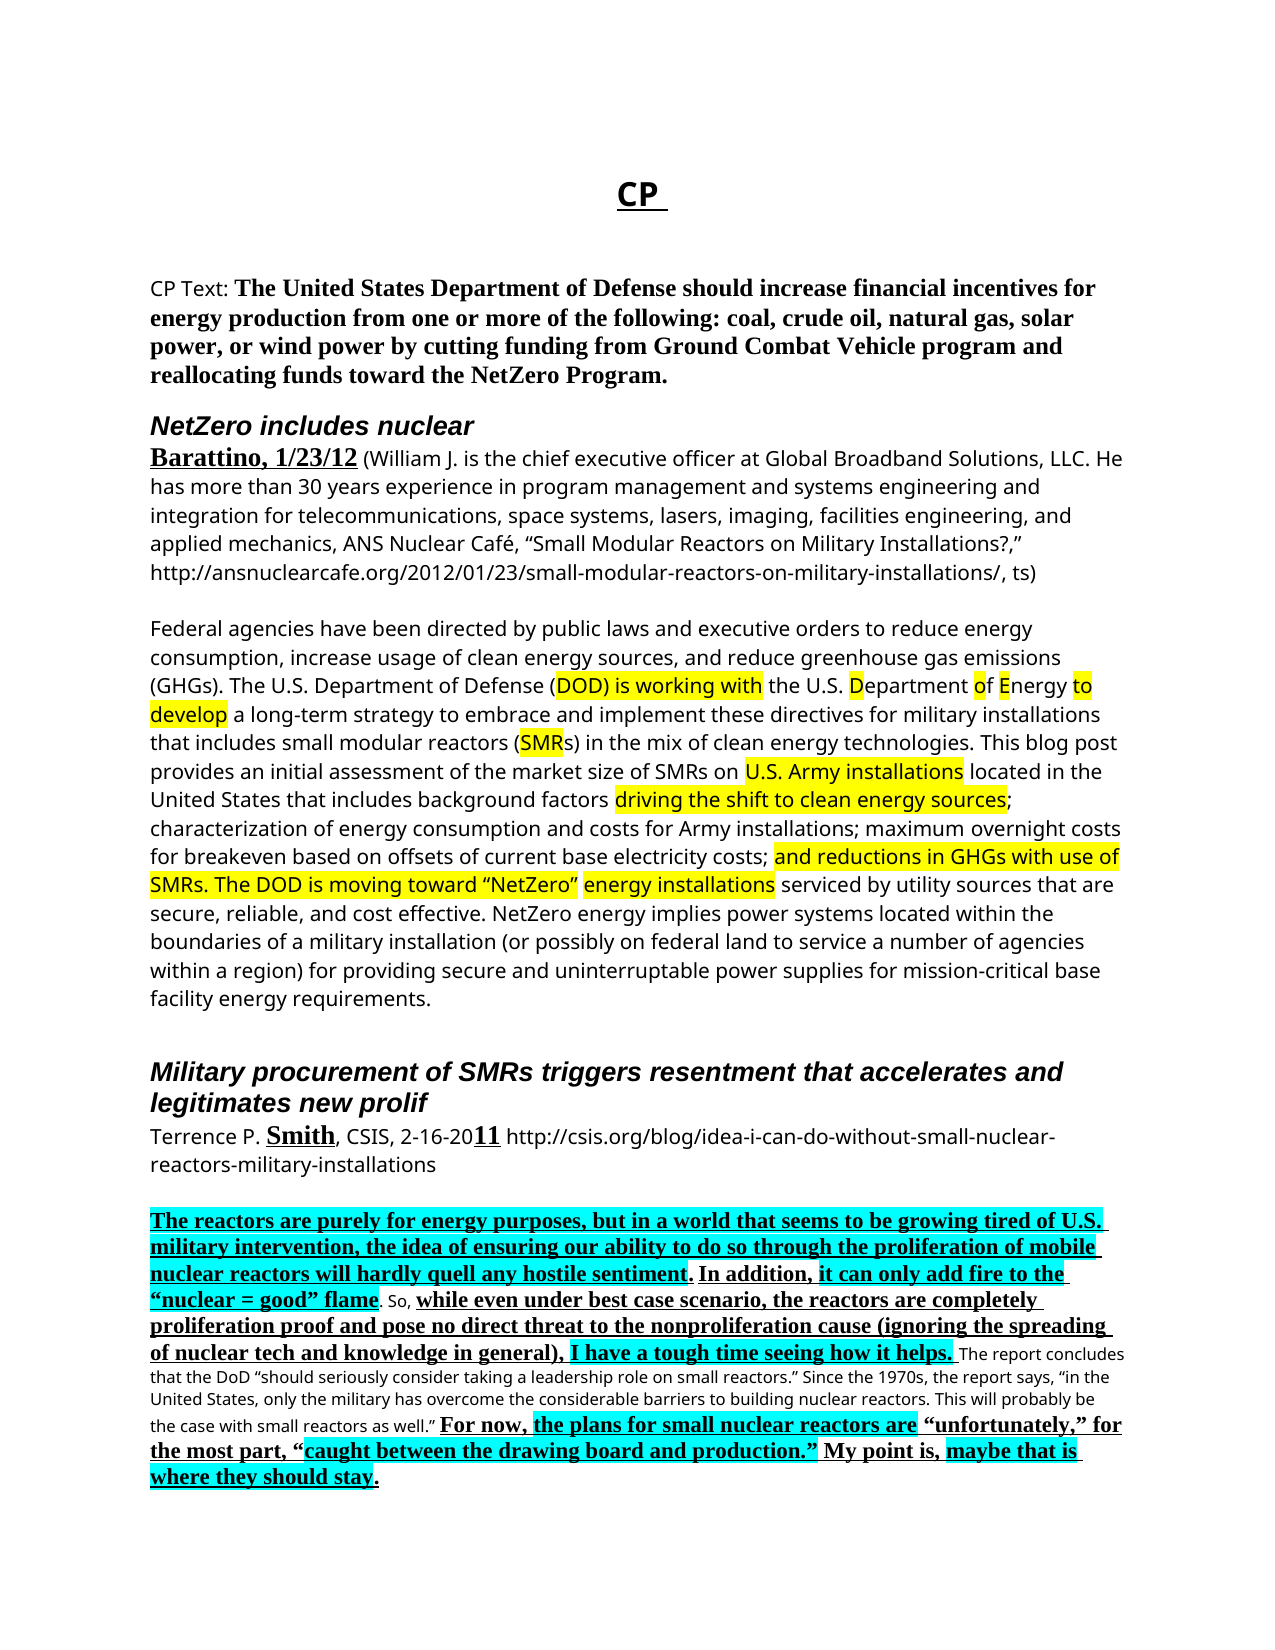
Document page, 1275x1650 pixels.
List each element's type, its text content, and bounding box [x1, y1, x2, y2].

text The reactors are purely for energy purposes, but in a world that seems to be growing tired of U.S. military intervention, the idea of ensuring our ability to do so through the proliferation of mobile nuclear reactors will hardly quell any hostile sentiment. In addition, it can only add fire to the “nuclear = good” flame. So, while even under best case scenario, the reactors are completely proliferation proof and pose no direct threat to the nonproliferation cause (ignoring the spreading of nuclear tech and knowledge in general), I have a tough time seeing how it helps. The report concludes that the DoD “should seriously consider taking a leadership role on small reactors.” Since the 1970s, the report says, “in the United States, only the military has overcome the considerable barriers to building nuclear reactors. This will probably be the case with small reactors as well.” For now, the plans for small nuclear reactors are “unfortunately,” for the most part, “caught between the drawing board and production.” My point is, maybe that is where they should stay. [150, 1207, 1125, 1490]
text Military procurement of SMRs triggers resentment that accelerates and legitimates new prolif [150, 1056, 1125, 1119]
text CP Text: The United States Department of Defense should increase financial incentives for energy production from one or more of the following: coal, crude oil, natural gas, solar power, or wind power by cutting funding from Ground Combat Vehicle program and reallocating funds toward the NetZero Program. [150, 273, 1125, 389]
text Federal agencies have been directed by public laws and executive orders to reduce energy consumption, increase usage of clean energy sources, and reduce greenhouse gas emissions (GHGs). The U.S. Department of Defense (DOD) is working with the U.S. Department of Energy to develop a long-term strategy to embrace and implement these directives for military installations that includes small modular reactors (SMRs) in the mix of clean energy technologies. This blog post provides an initial assessment of the market size of SMRs on U.S. Army installations located in the United States that includes background factors driving the shift to clean energy sources; characterization of energy consumption and costs for Army installations; maximum overnight costs for breakeven based on offsets of current base electricity costs; and reductions in GHGs with use of SMRs. The DOD is moving toward “NetZero” energy installations serviced by utility sources that are secure, reliable, and cost effective. NetZero energy implies power systems located within the boundaries of a military installation (or possibly on federal land to service a number of agencies within a region) for providing secure and uninterruptable power supplies for mission-critical base facility energy requirements. [150, 614, 1125, 1013]
text Barattino, 1/23/12 (William J. is the chief executive officer at Global Broadband Solutions, LLC. He has more than 30 years experience in program management and systems engineering and integration for telecommunications, space systems, lasers, imaging, facilities engineering, and applied mechanics, ANS Nuclear Café, “Small Modular Reactors on Military Installations?,” http://ansnuclearcafe.org/2012/01/23/small-modular-reactors-on-military-installations/, ts) [150, 441, 1125, 586]
text NetZero includes nuclear [150, 410, 1125, 441]
text Terrence P. Smith, CSIS, 2-16-2011 http://csis.org/blog/idea-i-can-do-without-small-nuclear-reactors-military-installations [150, 1119, 1125, 1179]
text CP [150, 171, 1125, 216]
